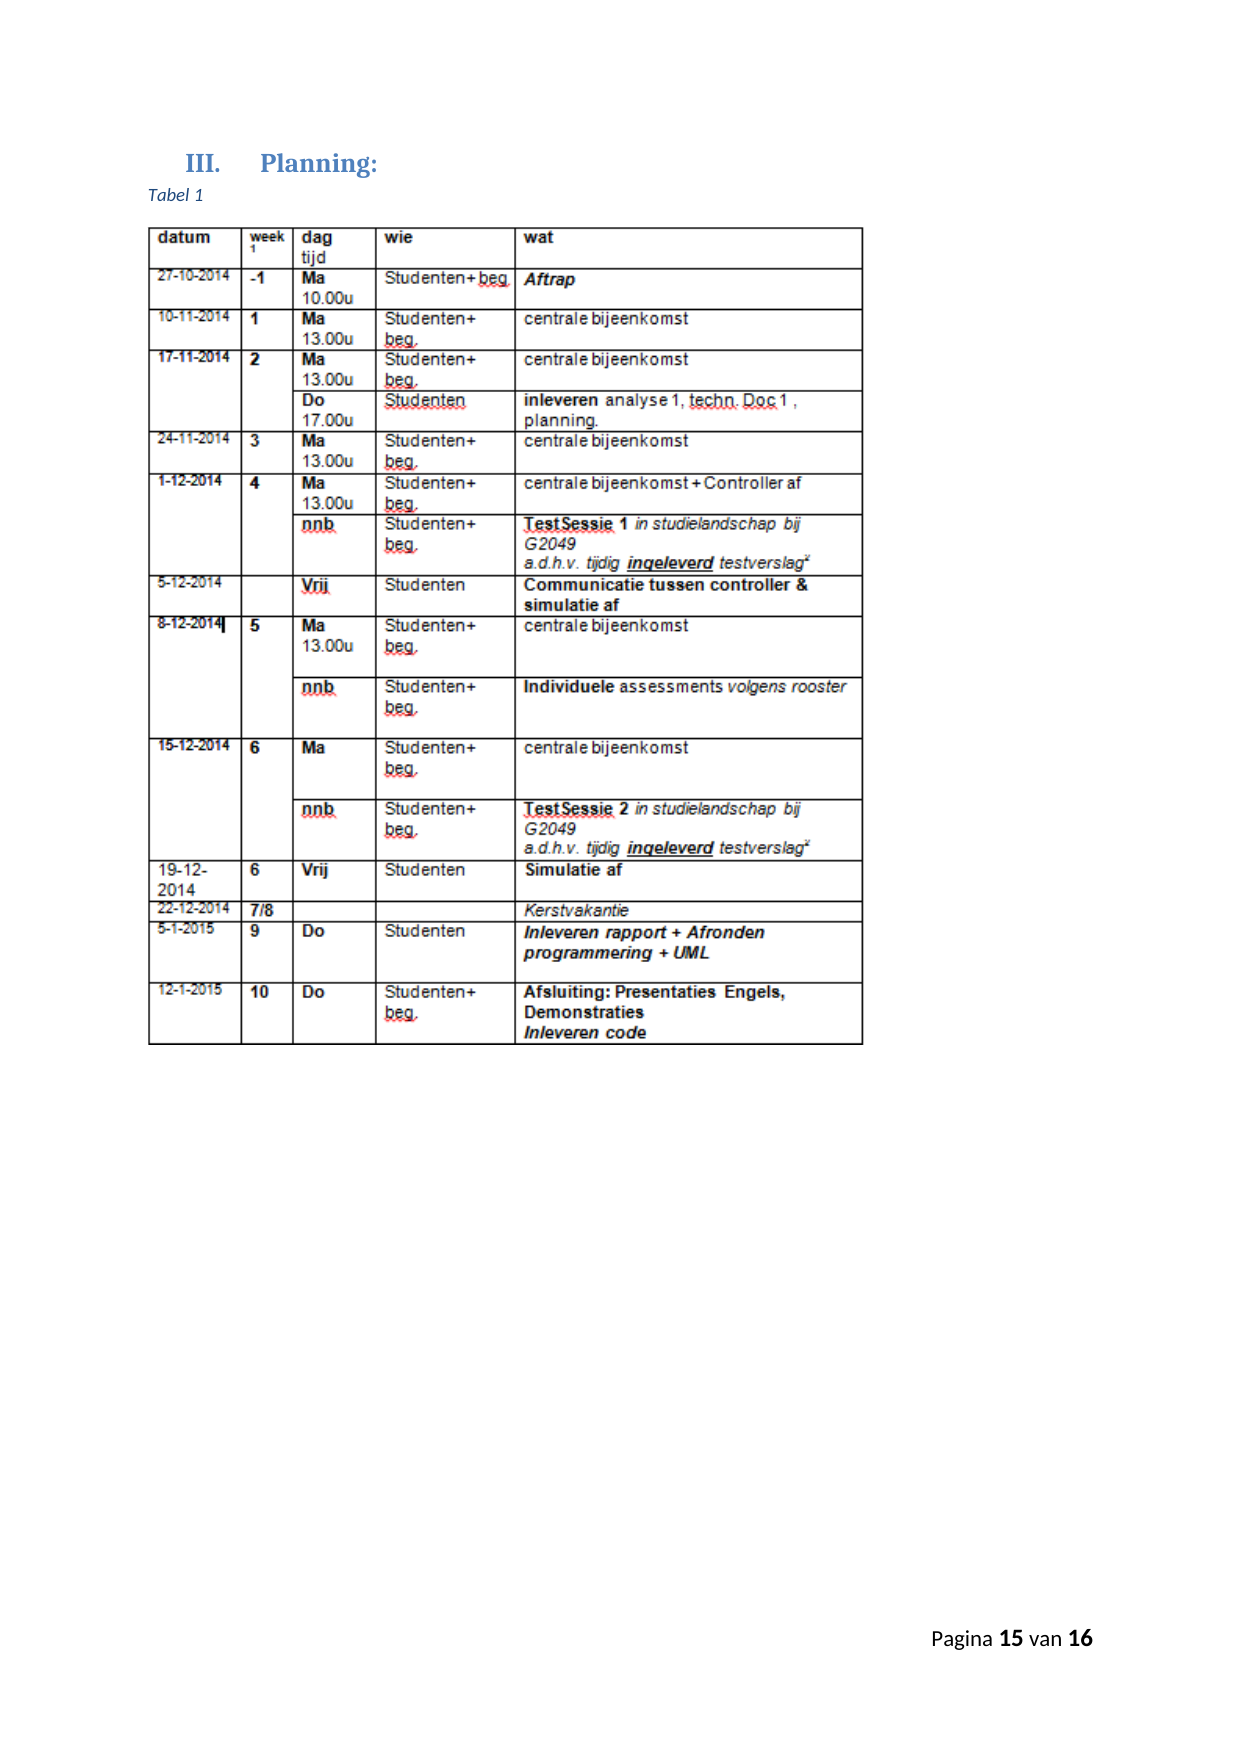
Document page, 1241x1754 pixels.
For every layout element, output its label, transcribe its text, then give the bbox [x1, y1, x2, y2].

text Tabel [148, 183, 1093, 206]
picture [147, 227, 865, 1045]
subtitle Planning: [185, 148, 1093, 179]
